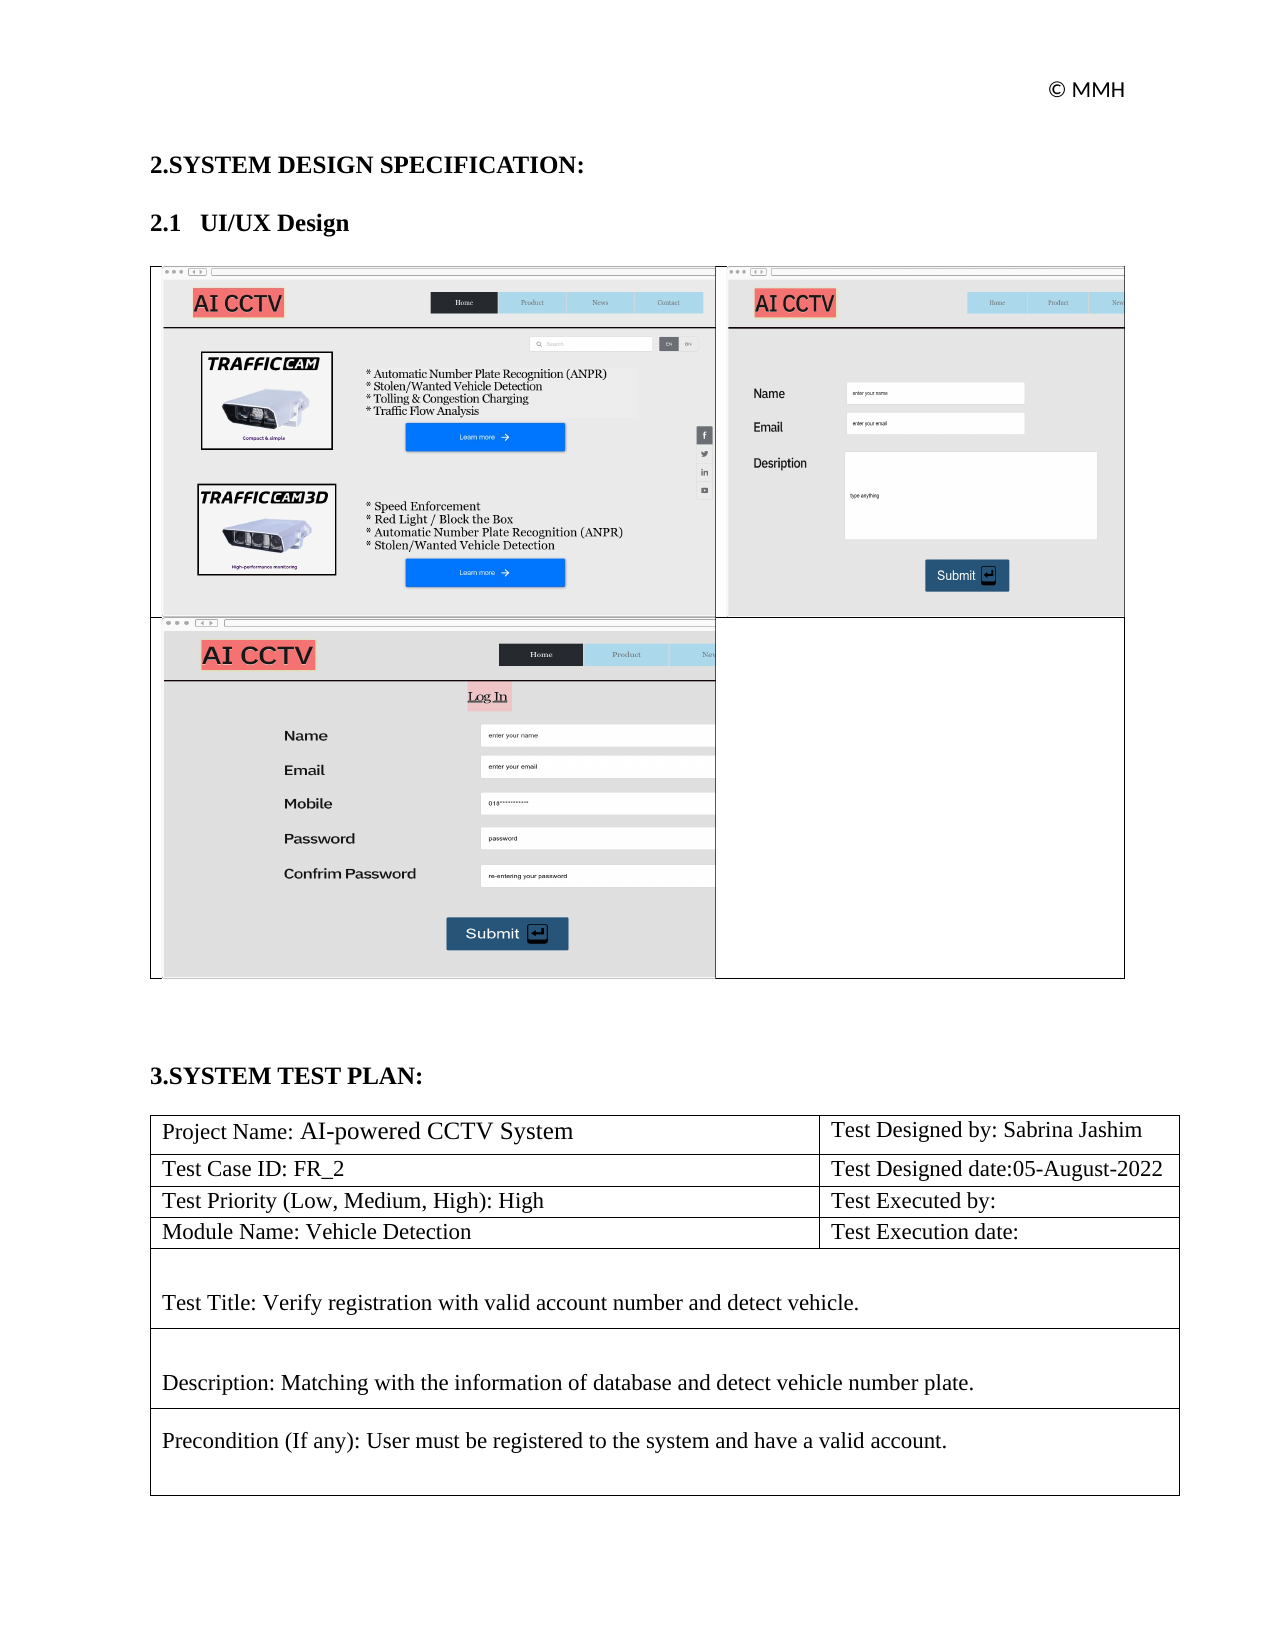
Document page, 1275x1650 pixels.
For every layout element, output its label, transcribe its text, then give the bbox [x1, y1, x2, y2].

table_cell Test Priority (Low, Medium, High): High [151, 1187, 819, 1217]
table_header Project Name: AI-powered CCTV System [151, 1116, 819, 1154]
table_header [151, 267, 161, 617]
subtitle 2.SYSTEM DESIGN SPECIFICATION: [150, 150, 1125, 179]
subtitle 3.SYSTEM TEST PLAN: [150, 1061, 1125, 1090]
table_cell Test Designed date:05-August-2022 [820, 1155, 1179, 1186]
table_cell [151, 618, 161, 978]
table_cell Test Executed by: [820, 1187, 1179, 1217]
subtitle UI/UX Design [150, 208, 1125, 237]
table_cell [716, 618, 1124, 978]
table_cell Precondition (If any): User must be registered to the system and have a valid account. [151, 1409, 1179, 1494]
table_header [716, 267, 726, 617]
table_cell Module Name: Vehicle Detection [151, 1218, 819, 1248]
table_cell Description: Matching with the information of database and detect vehicle number plate. [151, 1329, 1179, 1408]
table_cell Test Case ID: FR_2 [151, 1155, 819, 1186]
table_header Test Designed by: Sabrina Jashim [820, 1116, 1179, 1154]
picture [161, 266, 716, 617]
table_cell Test Execution date: [820, 1218, 1179, 1248]
table_cell Test Title: Verify registration with valid account number and detect vehicle. [151, 1249, 1179, 1328]
